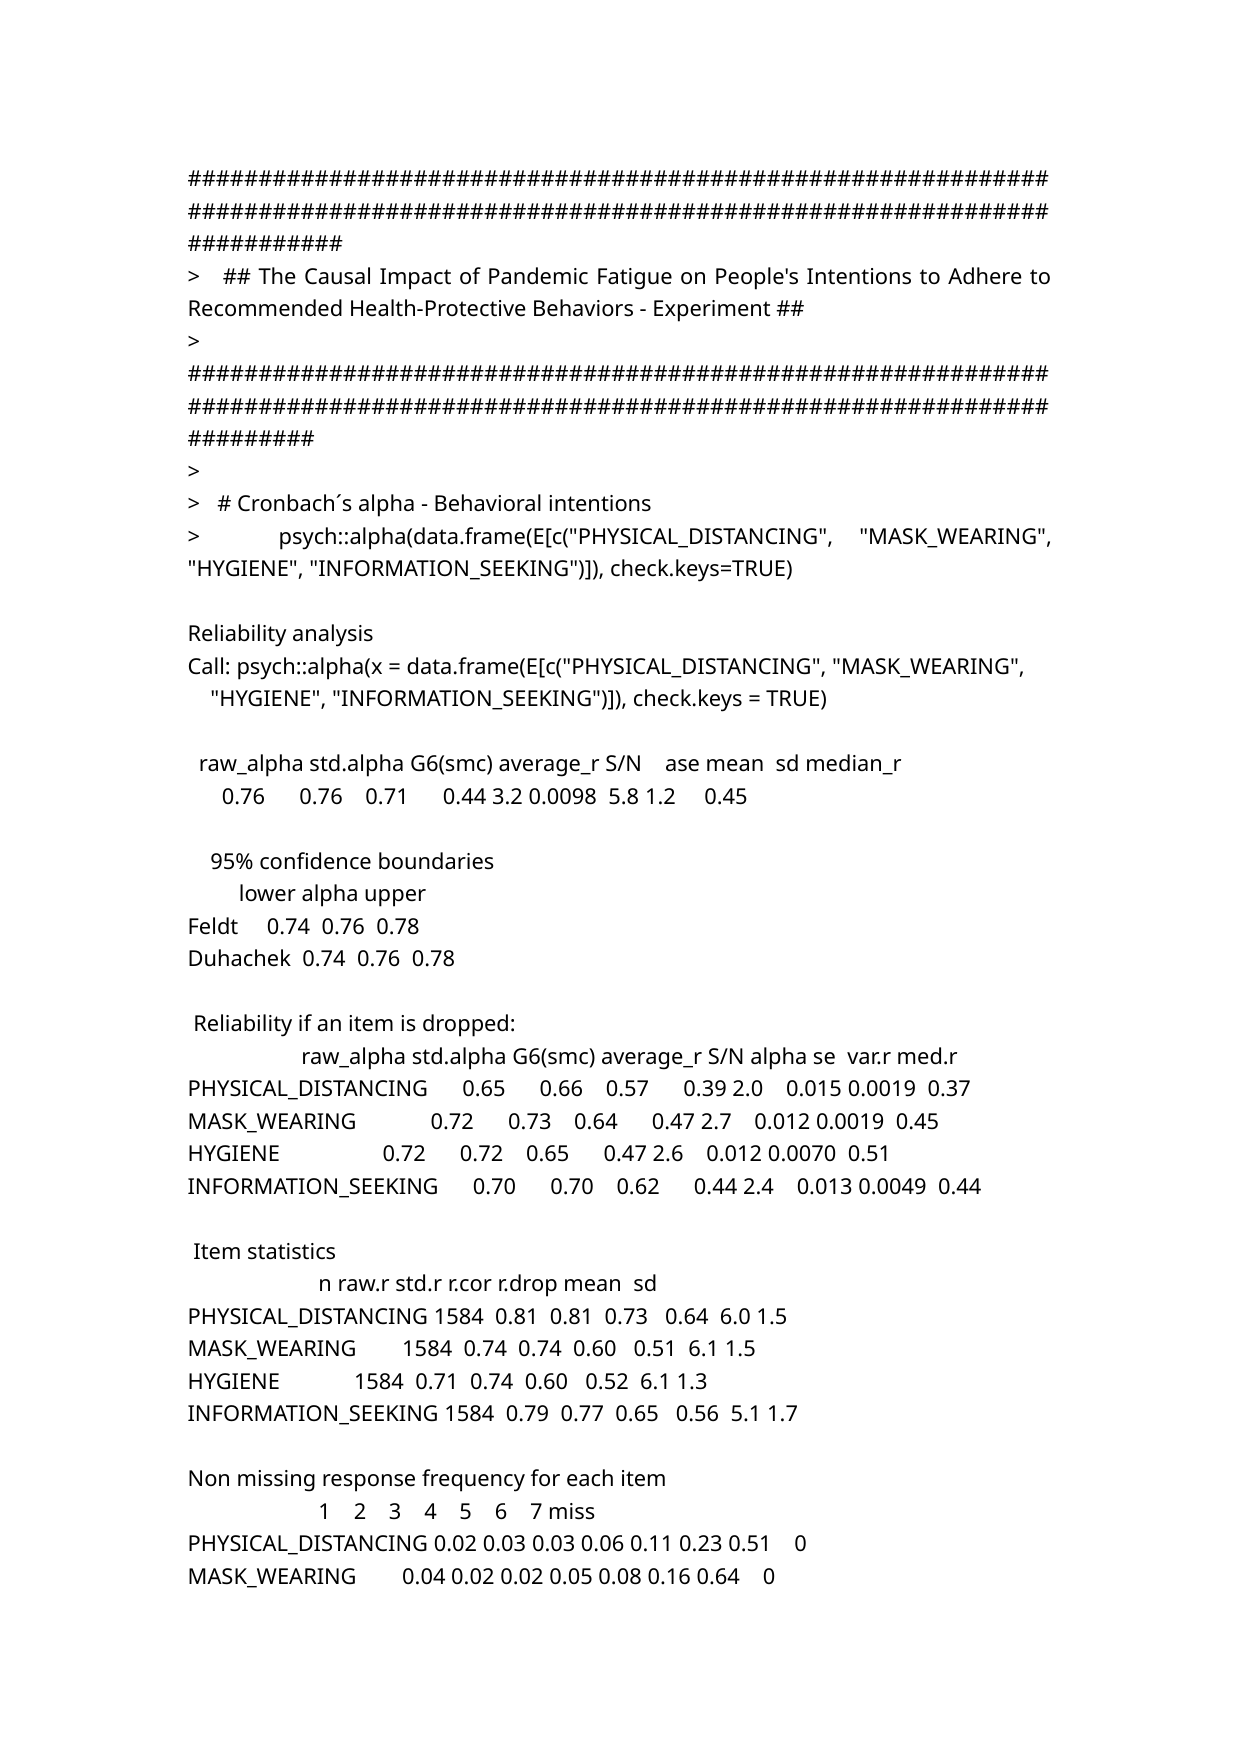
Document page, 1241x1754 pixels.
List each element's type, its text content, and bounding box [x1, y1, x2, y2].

text Item statistics [187, 1234, 1053, 1267]
text INFORMATION_SEEKING 0.70 0.70 0.62 0.44 2.4 0.013 0.0049 0.44 [187, 1169, 1053, 1202]
text HYGIENE 1584 0.71 0.74 0.60 0.52 6.1 1.3 [187, 1364, 1053, 1397]
text n raw.r std.r r.cor r.drop mean sd [187, 1267, 1053, 1299]
text PHYSICAL_DISTANCING 1584 0.81 0.81 0.73 0.64 6.0 1.5 [187, 1299, 1053, 1332]
text 95% confidence boundaries [187, 844, 1053, 877]
text > # Cronbach´s alpha - Behavioral intentions [187, 487, 1053, 519]
text Feldt 0.74 0.76 0.78 [187, 909, 1053, 942]
text INFORMATION_SEEKING 1584 0.79 0.77 0.65 0.56 5.1 1.7 [187, 1397, 1053, 1429]
text raw_alpha std.alpha G6(smc) average_r S/N alpha se var.r med.r [187, 1039, 1053, 1072]
text PHYSICAL_DISTANCING 0.65 0.66 0.57 0.39 2.0 0.015 0.0019 0.37 [187, 1072, 1053, 1104]
text PHYSICAL_DISTANCING 0.02 0.03 0.03 0.06 0.11 0.23 0.51 0 [187, 1527, 1053, 1559]
text HYGIENE 0.72 0.72 0.65 0.47 2.6 0.012 0.0070 0.51 [187, 1137, 1053, 1169]
text lower alpha upper [187, 877, 1053, 909]
text > [187, 454, 1053, 487]
text 0.76 0.76 0.71 0.44 3.2 0.0098 5.8 1.2 0.45 [187, 779, 1053, 812]
text Reliability analysis [187, 617, 1053, 649]
text > psych::alpha(data.frame(E[c("PHYSICAL_DISTANCING", "MASK_WEARING", "HYGIENE", "INFORMATION_SEEKING")]), check.keys=TRUE) [187, 519, 1053, 584]
text > ################################################################################################################################### [187, 324, 1053, 454]
text ##################################################################################################################################### [187, 162, 1053, 259]
text Non missing response frequency for each item [187, 1462, 1053, 1494]
text 1 2 3 4 5 6 7 miss [187, 1494, 1053, 1527]
text Call: psych::alpha(x = data.frame(E[c("PHYSICAL_DISTANCING", "MASK_WEARING", [187, 649, 1053, 682]
text MASK_WEARING 0.04 0.02 0.02 0.05 0.08 0.16 0.64 0 [187, 1559, 1053, 1592]
text MASK_WEARING 0.72 0.73 0.64 0.47 2.7 0.012 0.0019 0.45 [187, 1104, 1053, 1137]
text Duhachek 0.74 0.76 0.78 [187, 942, 1053, 974]
text Reliability if an item is dropped: [187, 1007, 1053, 1039]
text raw_alpha std.alpha G6(smc) average_r S/N ase mean sd median_r [187, 747, 1053, 779]
text MASK_WEARING 1584 0.74 0.74 0.60 0.51 6.1 1.5 [187, 1332, 1053, 1364]
text > ## The Causal Impact of Pandemic Fatigue on People's Intentions to Adhere to Recommended Health-Protective Behaviors - Experiment ## [187, 259, 1053, 324]
text "HYGIENE", "INFORMATION_SEEKING")]), check.keys = TRUE) [187, 682, 1053, 714]
